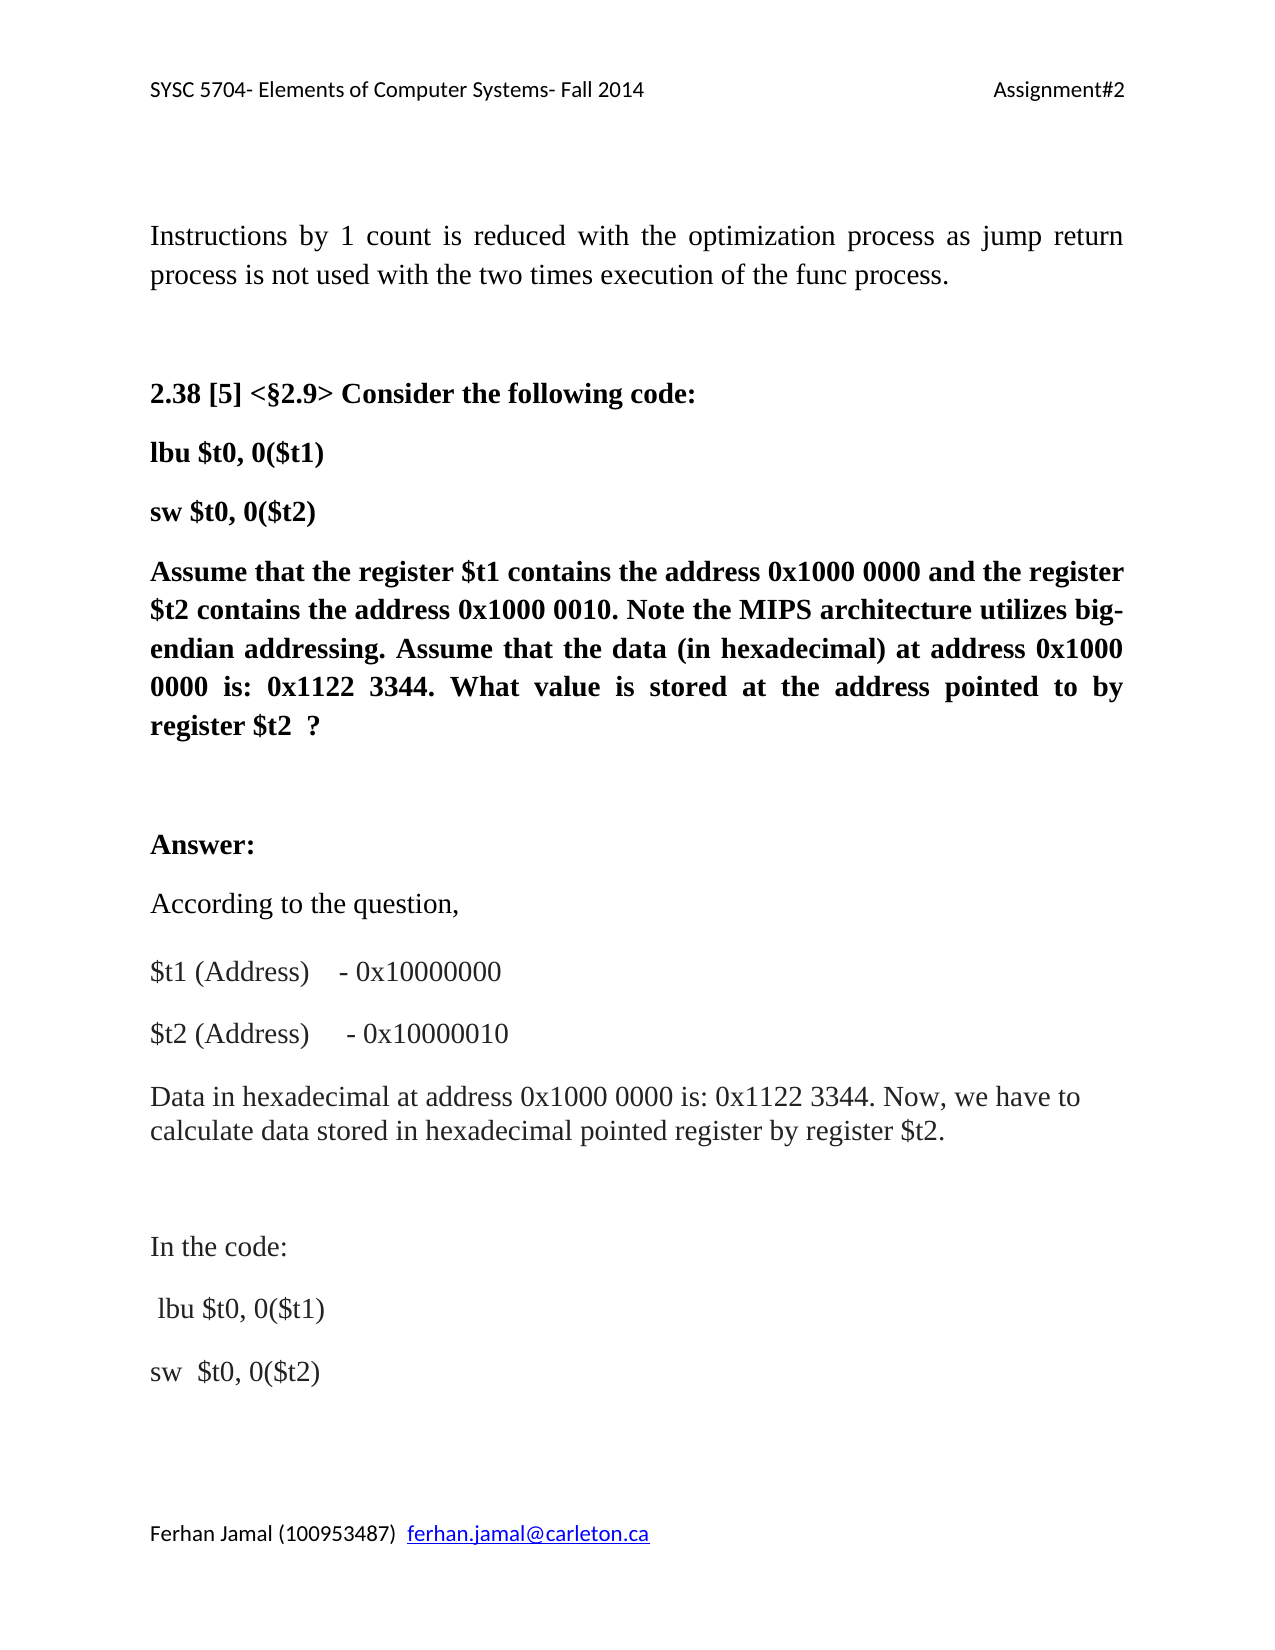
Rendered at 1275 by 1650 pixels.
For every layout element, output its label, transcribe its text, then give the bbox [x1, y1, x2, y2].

text sw $t0, 0($t2) [150, 1354, 1125, 1388]
text $t2 (Address) - 0x10000010 [150, 1017, 1125, 1050]
text In the code: [150, 1229, 1125, 1262]
text Data in hexadecimal at address 0x1000 0000 is: 0x1122 3344. Now, we have to calculate data stored in hexadecimal pointed register by register $t2. [150, 1079, 1125, 1146]
text lbu $t0, 0($t1) [150, 435, 1125, 469]
text 2.38 [5] <§2.9> Consider the following code: [150, 376, 1125, 409]
text Assume that the register $t1 contains the address 0x1000 0000 and the register $t2 contains the address 0x1000 0010. Note the MIPS architecture utilizes big-endian addressing. Assume that the data (in hexadecimal) at address 0x1000 0000 is: 0x1122 3344. What value is stored at the address pointed to by register $t2 ? [150, 554, 1125, 742]
text lbu $t0, 0($t1) [150, 1291, 1125, 1325]
text $t1 (Address) - 0x10000000 [150, 954, 1125, 987]
text According to the question, [150, 886, 1125, 920]
text sw $t0, 0($t2) [150, 494, 1125, 528]
text Answer: [150, 827, 1125, 860]
text Instructions by 1 count is reduced with the optimization process as jump return process is not used with the two times execution of the func process. [150, 218, 1125, 291]
